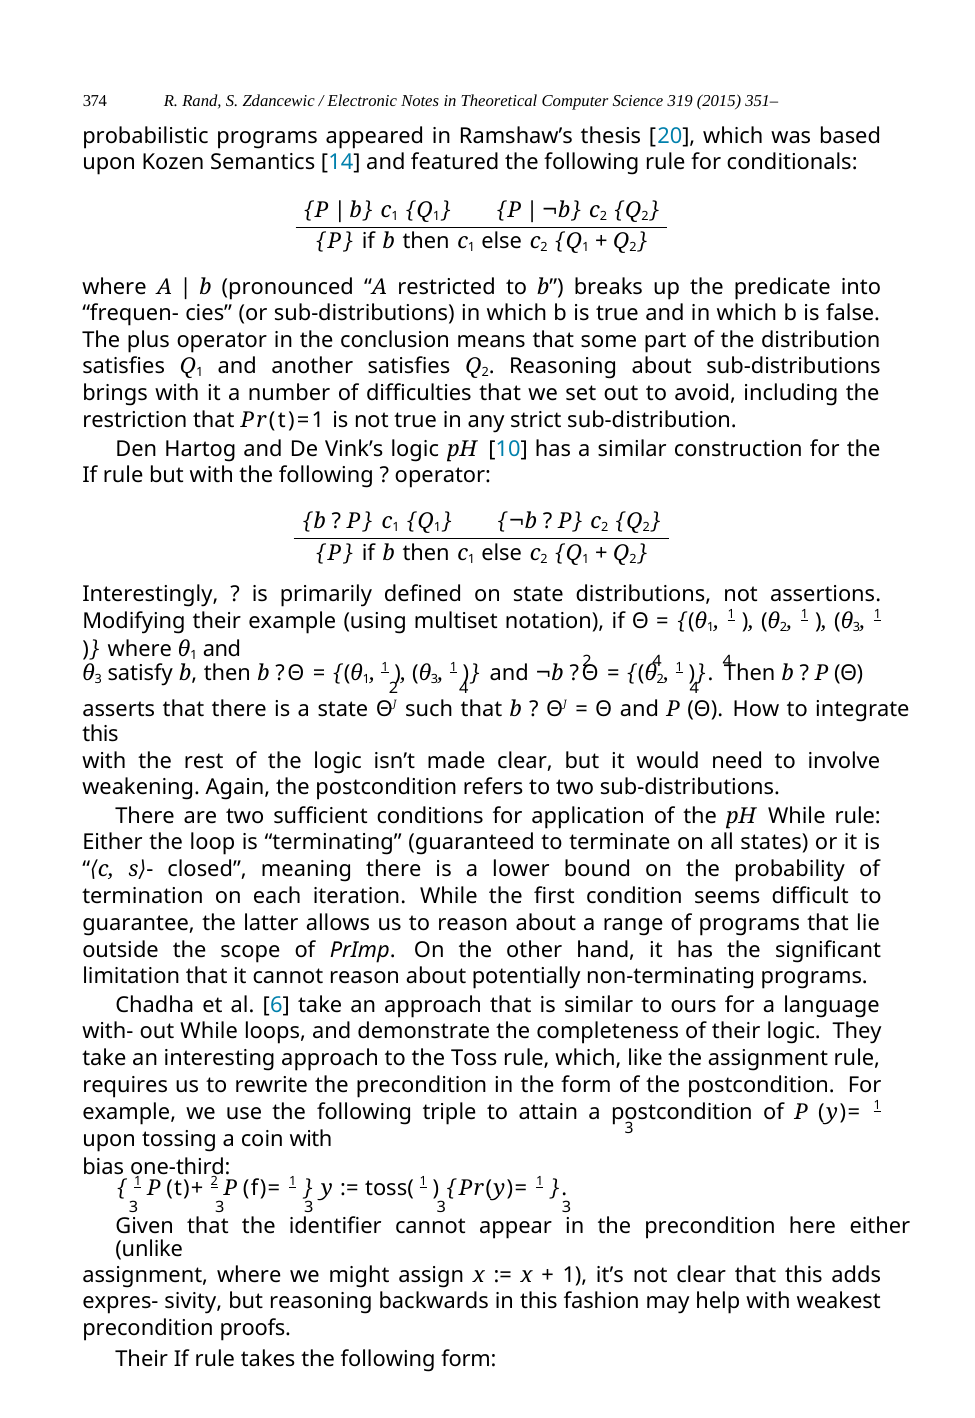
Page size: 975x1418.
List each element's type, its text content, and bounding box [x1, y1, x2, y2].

text probabilistic programs appeared in Ramshaw’s thesis [20], which was based upon Kozen Semantics [14] and featured the following rule for conditionals: [82, 122, 881, 176]
text {P} if b then c1 else c2 {Q1 + Q2} [71, 223, 892, 254]
text bias one-third: [82, 1152, 910, 1180]
text Their If rule takes the following form: [115, 1342, 910, 1372]
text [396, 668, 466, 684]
text Given that the identifier cannot appear in the precondition here either (unlike [115, 1216, 910, 1261]
text asserts that there is a state Θj such that b ? Θj = Θ and P (Θ). How to integrate this [82, 696, 910, 746]
text where A | b (pronounced “A restricted to b”) breaks up the predicate into “frequen- cies” (or sub-distributions) in which b is true and in which b is false. The plus operator in the conclusion means that some part of the distribution satisfies Q1 and another satisfies Q2. Reasoning about sub-distributions brings with it a number of difficulties that we set out to avoid, including the restriction that Pr(t)=1 is not true in any strict sub-distribution. [82, 273, 881, 434]
text with the rest of the logic isn’t made clear, but it would need to involve weakening. Again, the postcondition refers to two sub-distributions. [82, 747, 881, 800]
text Interestingly, ? is primarily defined on state distributions, not assertions. Modifying their example (using multiset notation), if Θ = {(θ1, 1 ), (θ2, 1 ), (θ3, 1 )} where θ1 and [82, 579, 881, 662]
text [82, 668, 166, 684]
text There are two sufficient conditions for application of the pH While rule: Either the loop is “terminating” (guaranteed to terminate on all states) or it is “⟨c, s⟩- closed”, meaning there is a lower bound on the probability of termination on each iteration. While the first condition seems difficult to guarantee, the latter allows us to reason about a range of programs that lie outside the scope of PrImp. On the other hand, it has the significant limitation that it cannot reason about potentially non-terminating programs. [82, 802, 881, 990]
text {b ? P} c1 {Q1} {¬b ? P} c2 {Q2} [71, 504, 892, 535]
text {P | b} c1 {Q1} {P | ¬b} c2 {Q2} [71, 193, 892, 223]
text {P} if b then c1 else c2 {Q1 + Q2} [71, 535, 892, 566]
text 3 3 3 3 3 [129, 1199, 910, 1216]
text { 1 P (t)+ 2 P (f)= 1 } y := toss( 1 ) {Pr(y)= 1 }. [305, 1180, 555, 1199]
text { 1 P (t)+ 2 P (f)= 1 } y := toss( 1 ) {Pr(y)= 1 }. [551, 1180, 910, 1199]
text Den Hartog and De Vink’s logic pH [10] has a similar construction for the If rule but with the following ? operator: [82, 435, 881, 489]
text { 1 P (t)+ 2 P (f)= 1 } y := toss( 1 ) {Pr(y)= 1 }. [115, 1180, 309, 1199]
text assignment, where we might assign x := x + 1), it’s not clear that this adds expres- sivity, but reasoning backwards in this fashion may help with weakest precondition proofs. [82, 1261, 881, 1342]
text Chadha et al. [6] take an approach that is similar to ours for a language with- out While loops, and demonstrate the completeness of their logic. They take an interesting approach to the Toss rule, which, like the assignment rule, requires us to rewrite the precondition in the form of the postcondition. For example, we use the following triple to attain a postcondition of P (y)= 1 upon tossing a coin with [82, 991, 881, 1152]
